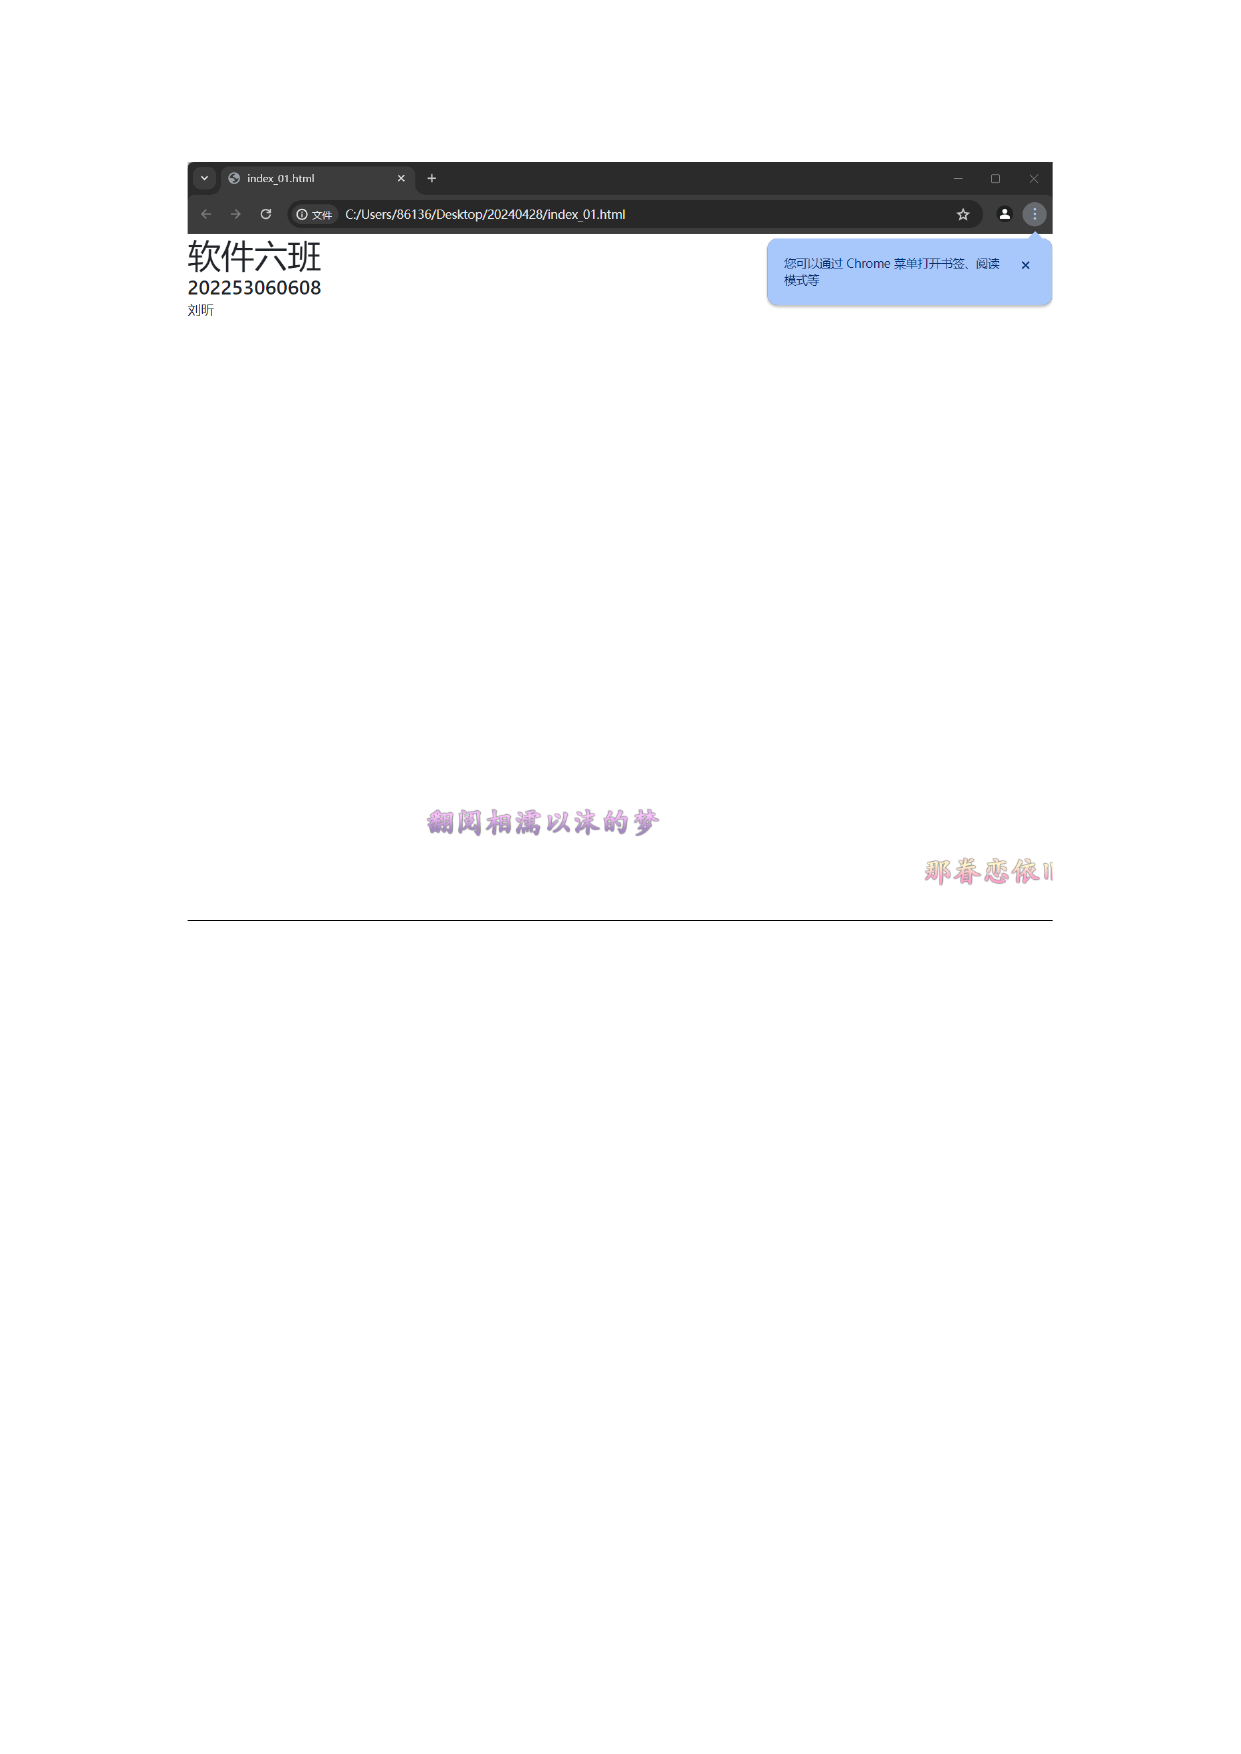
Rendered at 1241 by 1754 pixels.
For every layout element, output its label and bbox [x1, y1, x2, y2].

picture [187, 162, 1053, 921]
